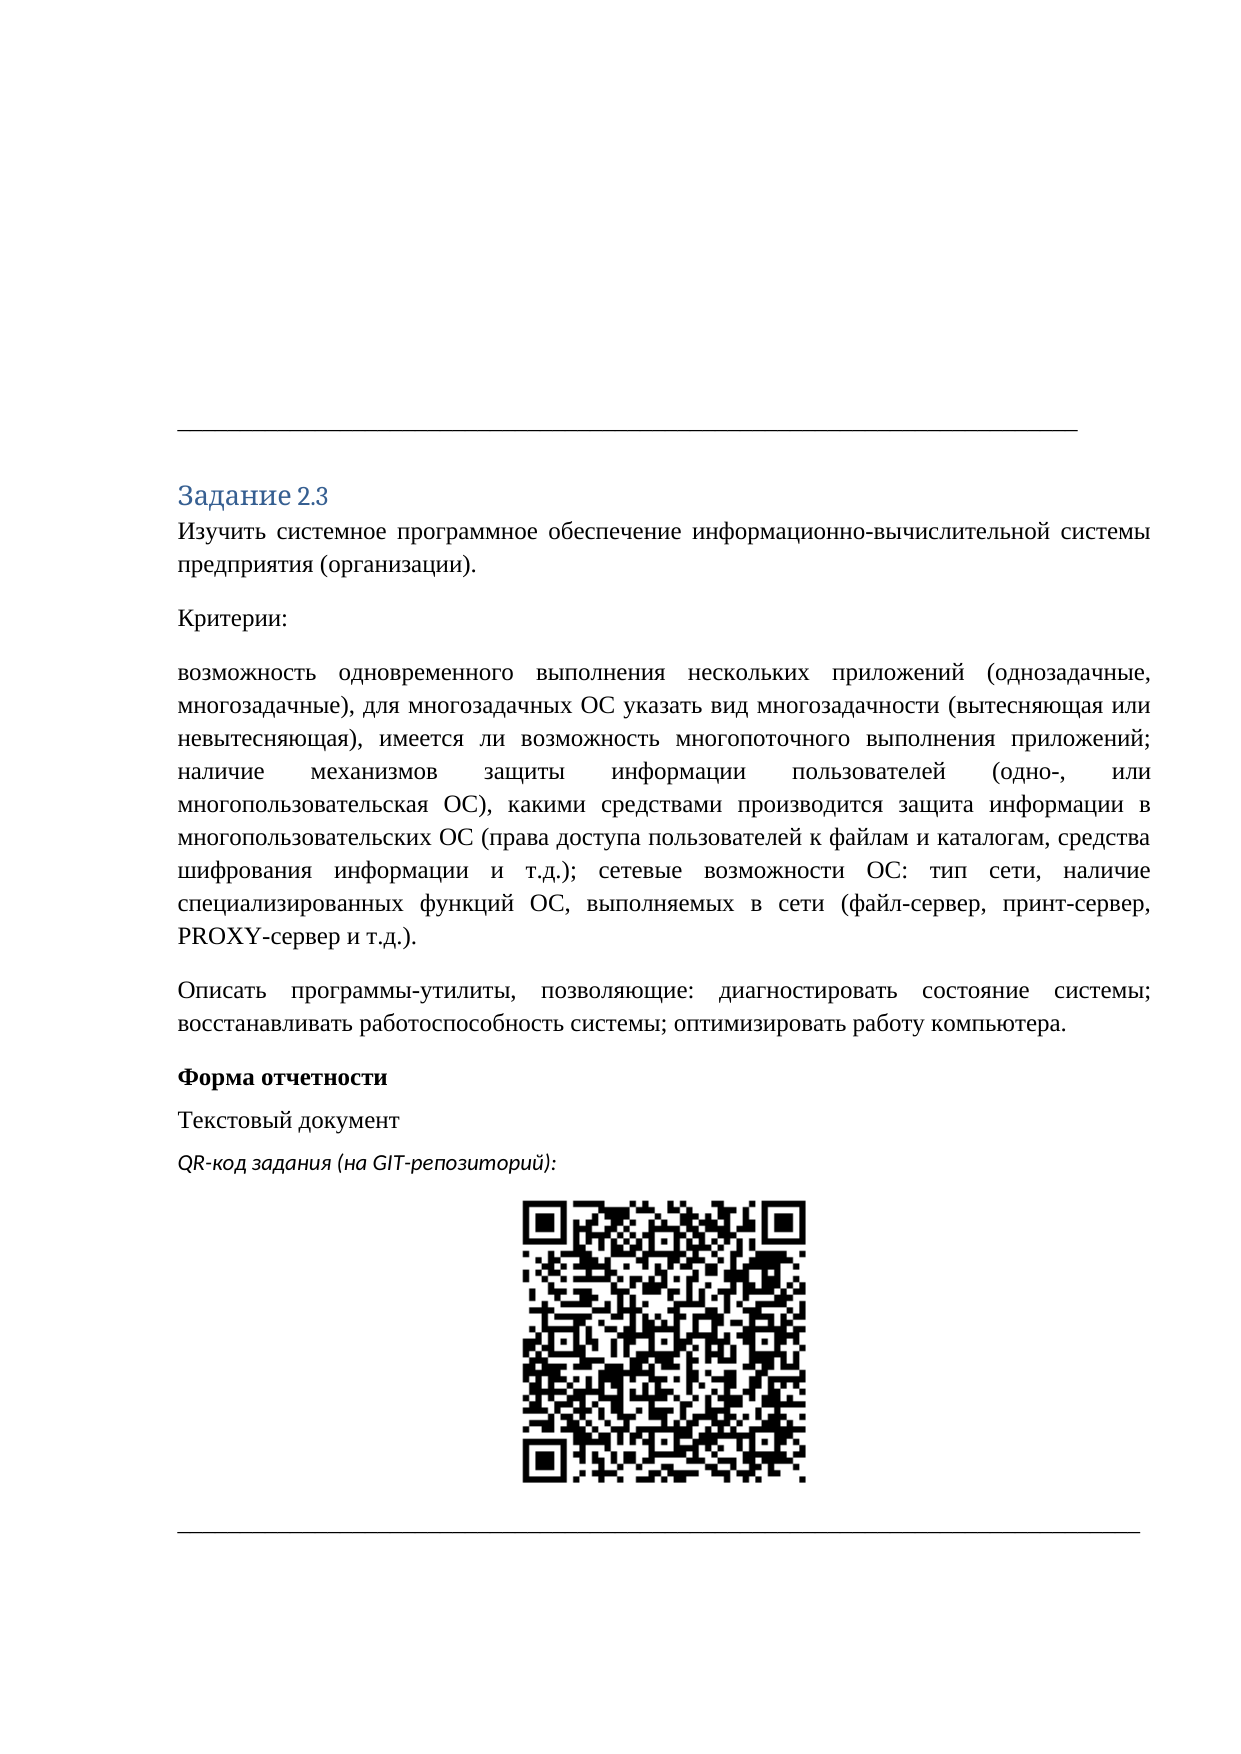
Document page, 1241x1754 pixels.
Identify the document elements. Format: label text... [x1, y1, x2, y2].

text ________________________________________________________________________ [177, 406, 1152, 434]
text Критерии: [177, 603, 1152, 632]
text Изучить системное программное обеспечение информационно-вычислительной системы предприятия (организации). [177, 516, 1152, 578]
text возможность одновременного выполнения нескольких приложений (однозадачные, многозадачные), для многозадачных ОС указать вид многозадачности (вытесняющая или невытесняющая), имеется ли возможность многопоточного выполнения приложений; наличие механизмов защиты информации пользователей (одно-, или многопользовательская ОС), какими средствами производится защита информации в многопользовательских ОС (права доступа пользователей к файлам и каталогам, средства шифрования информации и т.д.); сетевые возможности ОС: тип сети, наличие специализированных функций ОС, выполняемых в сети (файл-сервер, принт-сервер, PROXY-сервер и т.д.). [177, 657, 1152, 950]
subtitle Задание 2.3 [177, 481, 1152, 512]
text Форма отчетности [177, 1062, 1152, 1091]
text Описать программы-утилиты, позволяющие: диагностировать состояние системы; восстанавливать работоспособность системы; оптимизировать работу компьютера. [177, 975, 1152, 1037]
text QR-код задания (на GIT-репозиторий): [177, 1148, 1152, 1176]
picture [498, 1176, 830, 1508]
text Текстовый документ [177, 1105, 1152, 1134]
